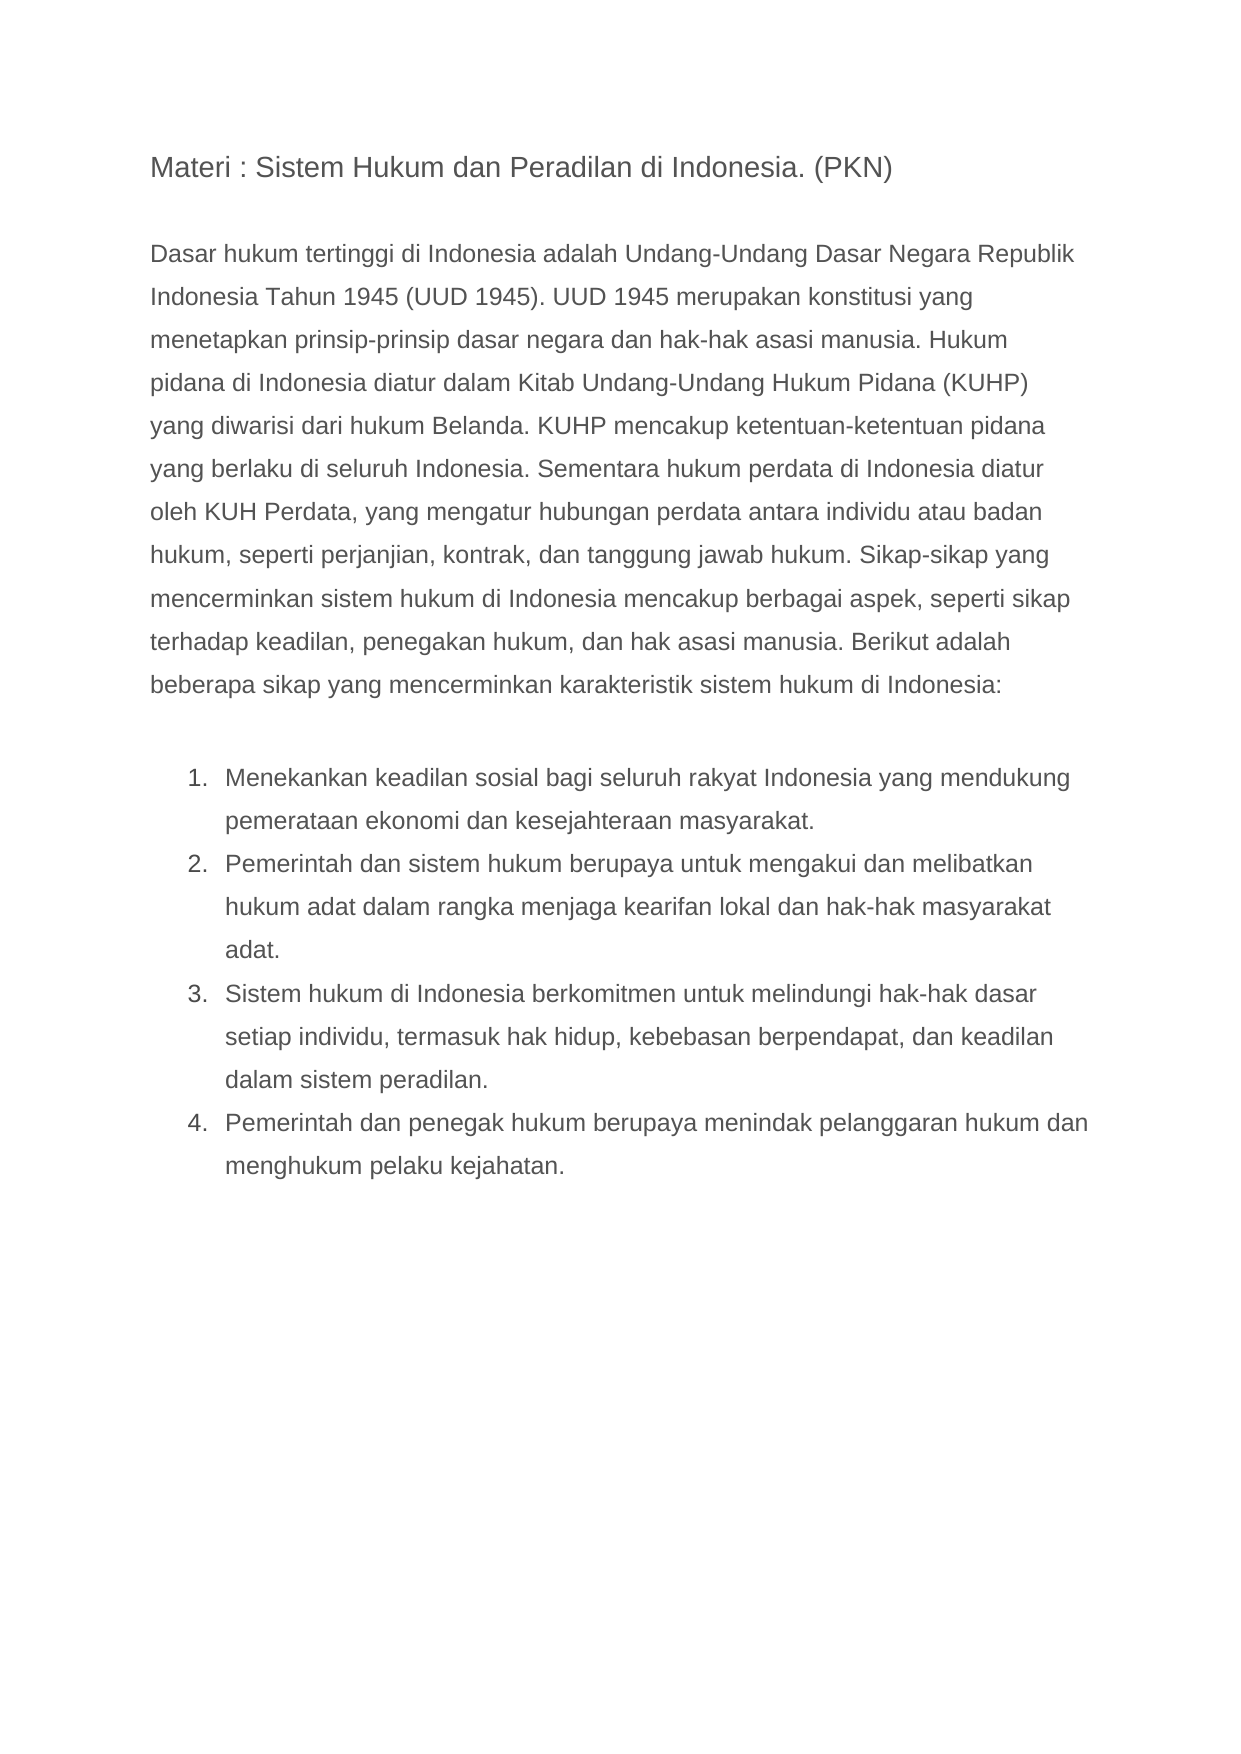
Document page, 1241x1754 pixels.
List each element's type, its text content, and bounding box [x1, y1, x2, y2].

list Pemerintah dan sistem hukum berupaya untuk mengakui dan melibatkan hukum adat dalam rangka menjaga kearifan lokal dan hak-hak masyarakat adat. [187, 849, 1090, 964]
list Pemerintah dan penegak hukum berupaya menindak pelanggaran hukum dan menghukum pelaku kejahatan. [187, 1108, 1090, 1180]
list Sistem hukum di Indonesia berkomitmen untuk melindungi hak-hak dasar setiap individu, termasuk hak hidup, kebebasan berpendapat, dan keadilan dalam sistem peradilan. [187, 978, 1090, 1093]
list Menekankan keadilan sosial bagi seluruh rakyat Indonesia yang mendukung pemerataan ekonomi dan kesejahteraan masyarakat. [187, 763, 1090, 835]
text Materi : Sistem Hukum dan Peradilan di Indonesia. (PKN) [150, 150, 1090, 183]
text Dasar hukum tertinggi di Indonesia adalah Undang-Undang Dasar Negara Republik Indonesia Tahun 1945 (UUD 1945). UUD 1945 merupakan konstitusi yang menetapkan prinsip-prinsip dasar negara dan hak-hak asasi manusia. Hukum pidana di Indonesia diatur dalam Kitab Undang-Undang Hukum Pidana (KUHP) yang diwarisi dari hukum Belanda. KUHP mencakup ketentuan-ketentuan pidana yang berlaku di seluruh Indonesia. Sementara hukum perdata di Indonesia diatur oleh KUH Perdata, yang mengatur hubungan perdata antara individu atau badan hukum, seperti perjanjian, kontrak, dan tanggung jawab hukum. Sikap-sikap yang mencerminkan sistem hukum di Indonesia mencakup berbagai aspek, seperti sikap terhadap keadilan, penegakan hukum, dan hak asasi manusia. Berikut adalah beberapa sikap yang mencerminkan karakteristik sistem hukum di Indonesia: [150, 238, 1090, 698]
